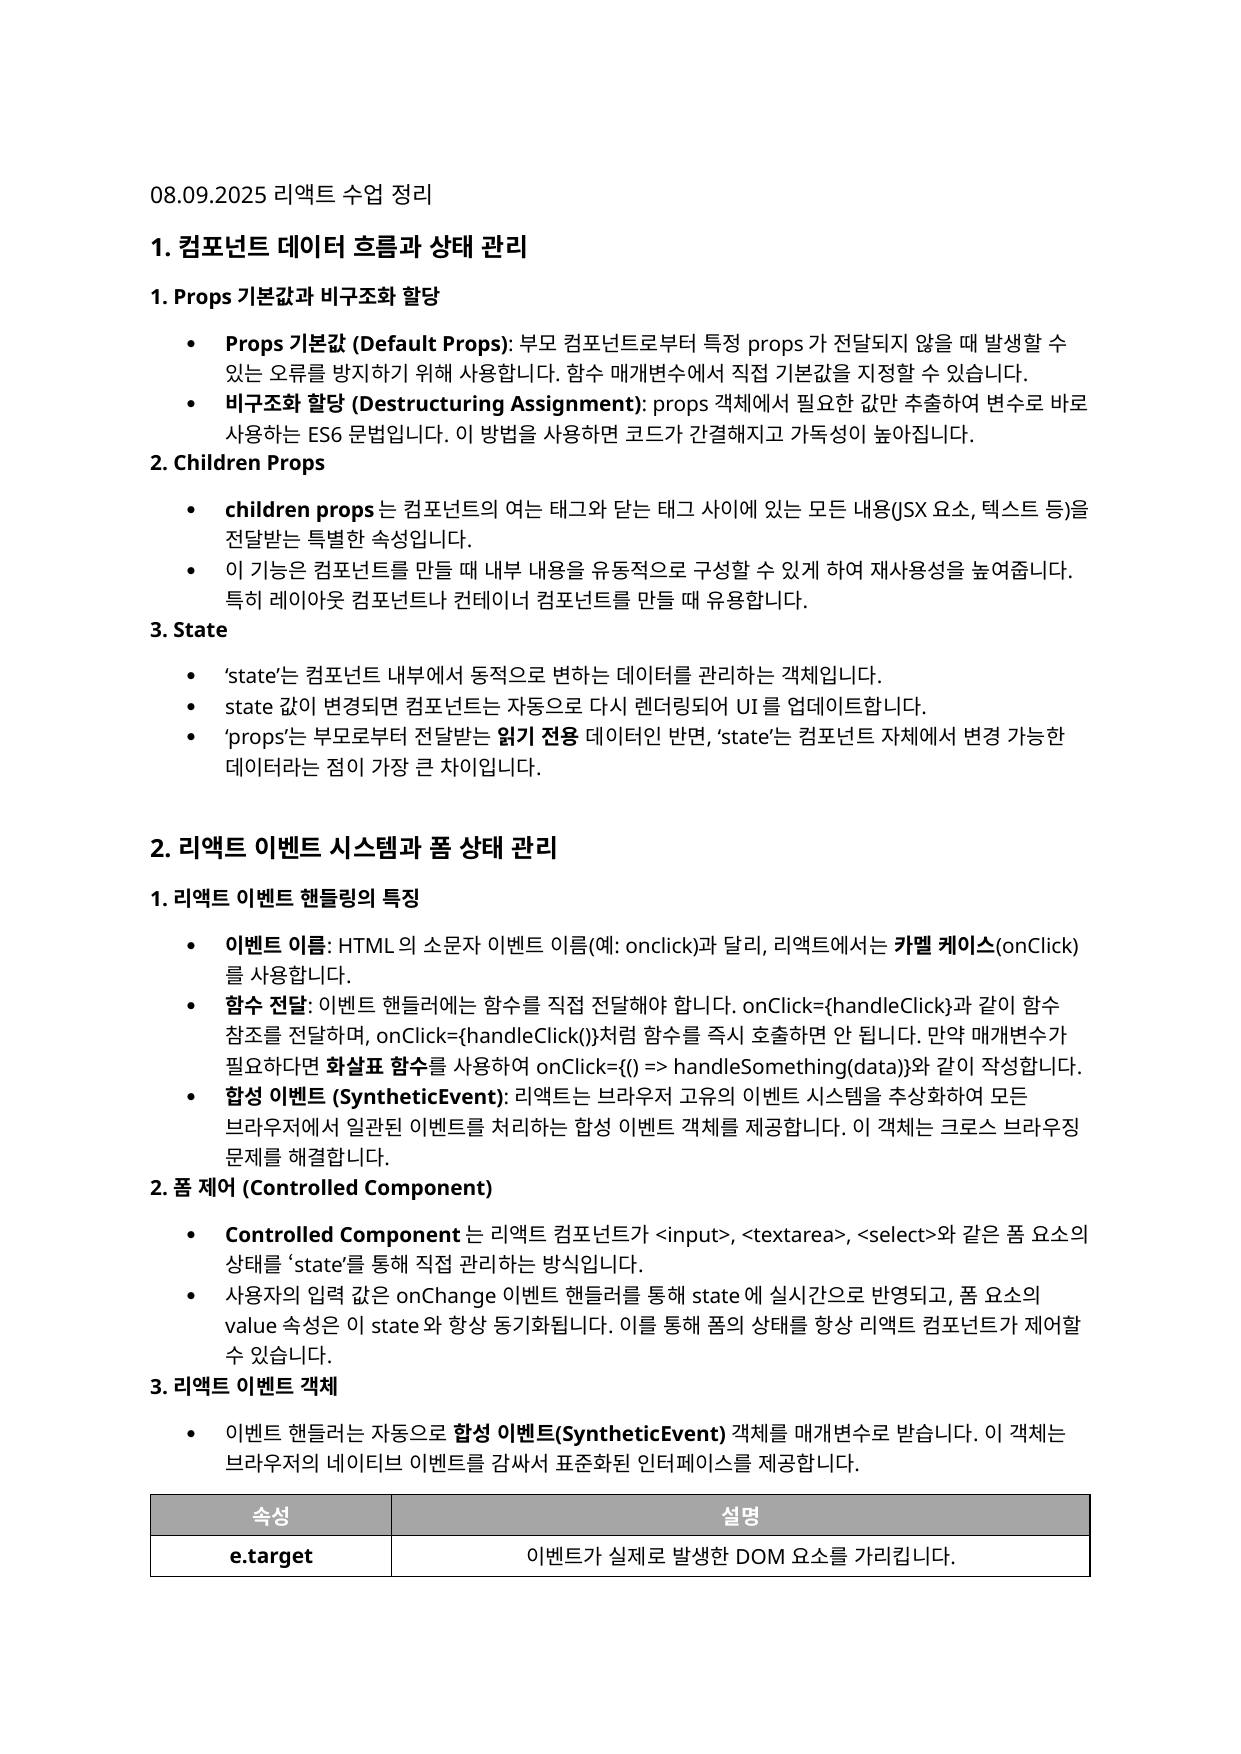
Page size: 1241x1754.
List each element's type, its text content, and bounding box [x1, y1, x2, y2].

list 이 기능은 컴포넌트를 만들 때 내부 내용을 유동적으로 구성할 수 있게 하여 재사용성을 높여줍니다. 특히 레이아웃 컴포넌트나 컨테이너 컴포넌트를 만들 때 유용합니다. [187, 554, 1090, 615]
table_cell 이벤트가 실제로 발생한 DOM 요소를 가리킵니다. [392, 1536, 1089, 1576]
text 3. State [150, 615, 1090, 643]
table_header 속성 [151, 1495, 391, 1535]
list 사용자의 입력 값은 onChange 이벤트 핸들러를 통해 state에 실시간으로 반영되고, 폼 요소의 value 속성은 이 state와 항상 동기화됩니다. 이를 통해 폼의 상태를 항상 리액트 컴포넌트가 제어할 수 있습니다. [187, 1279, 1090, 1370]
list 이벤트 이름: HTML의 소문자 이벤트 이름(예: onclick)과 달리, 리액트에서는 카멜 케이스(onClick)를 사용합니다. [187, 929, 1090, 989]
list 함수 전달: 이벤트 핸들러에는 함수를 직접 전달해야 합니다. onClick={handleClick}과 같이 함수 참조를 전달하며, onClick={handleClick()}처럼 함수를 즉시 호출하면 안 됩니다. 만약 매개변수가 필요하다면 화살표 함수를 사용하여 onClick={() => handleSomething(data)}와 같이 작성합니다. [187, 989, 1090, 1080]
text 3. 리액트 이벤트 객체 [150, 1370, 1090, 1400]
text 08.09.2025 리액트 수업 정리 [150, 177, 1090, 211]
text 2. Children Props [150, 448, 1090, 477]
text 1. Props 기본값과 비구조화 할당 [150, 280, 1090, 310]
table_header 설명 [392, 1495, 1089, 1535]
text 2. 폼 제어 (Controlled Component) [150, 1171, 1090, 1202]
text 2. 리액트 이벤트 시스템과 폼 상태 관리 [150, 829, 1090, 865]
list children props는 컴포넌트의 여는 태그와 닫는 태그 사이에 있는 모든 내용(JSX 요소, 텍스트 등)을 전달받는 특별한 속성입니다. [187, 493, 1090, 554]
list 합성 이벤트 (SyntheticEvent): 리액트는 브라우저 고유의 이벤트 시스템을 추상화하여 모든 브라우저에서 일관된 이벤트를 처리하는 합성 이벤트 객체를 제공합니다. 이 객체는 크로스 브라우징 문제를 해결합니다. [187, 1080, 1090, 1171]
text 1. 컴포넌트 데이터 흐름과 상태 관리 [150, 227, 1090, 263]
list Controlled Component는 리액트 컴포넌트가 <input>, <textarea>, <select>와 같은 폼 요소의 상태를 ‘state’를 통해 직접 관리하는 방식입니다. [187, 1218, 1090, 1279]
list Props 기본값 (Default Props): 부모 컴포넌트로부터 특정 props가 전달되지 않을 때 발생할 수 있는 오류를 방지하기 위해 사용합니다. 함수 매개변수에서 직접 기본값을 지정할 수 있습니다. [187, 327, 1090, 388]
list 비구조화 할당 (Destructuring Assignment): props 객체에서 필요한 값만 추출하여 변수로 바로 사용하는 ES6 문법입니다. 이 방법을 사용하면 코드가 간결해지고 가독성이 높아집니다. [187, 388, 1090, 448]
table_cell e.target [151, 1536, 391, 1576]
list state 값이 변경되면 컴포넌트는 자동으로 다시 렌더링되어 UI를 업데이트합니다. [187, 690, 1090, 720]
list ‘props’는 부모로부터 전달받는 읽기 전용 데이터인 반면, ‘state’는 컴포넌트 자체에서 변경 가능한 데이터라는 점이 가장 큰 차이입니다. [187, 720, 1090, 781]
text 1. 리액트 이벤트 핸들링의 특징 [150, 882, 1090, 912]
list 이벤트 핸들러는 자동으로 합성 이벤트(SyntheticEvent) 객체를 매개변수로 받습니다. 이 객체는 브라우저의 네이티브 이벤트를 감싸서 표준화된 인터페이스를 제공합니다. [187, 1417, 1090, 1477]
list ‘state’는 컴포넌트 내부에서 동적으로 변하는 데이터를 관리하는 객체입니다. [187, 660, 1090, 690]
